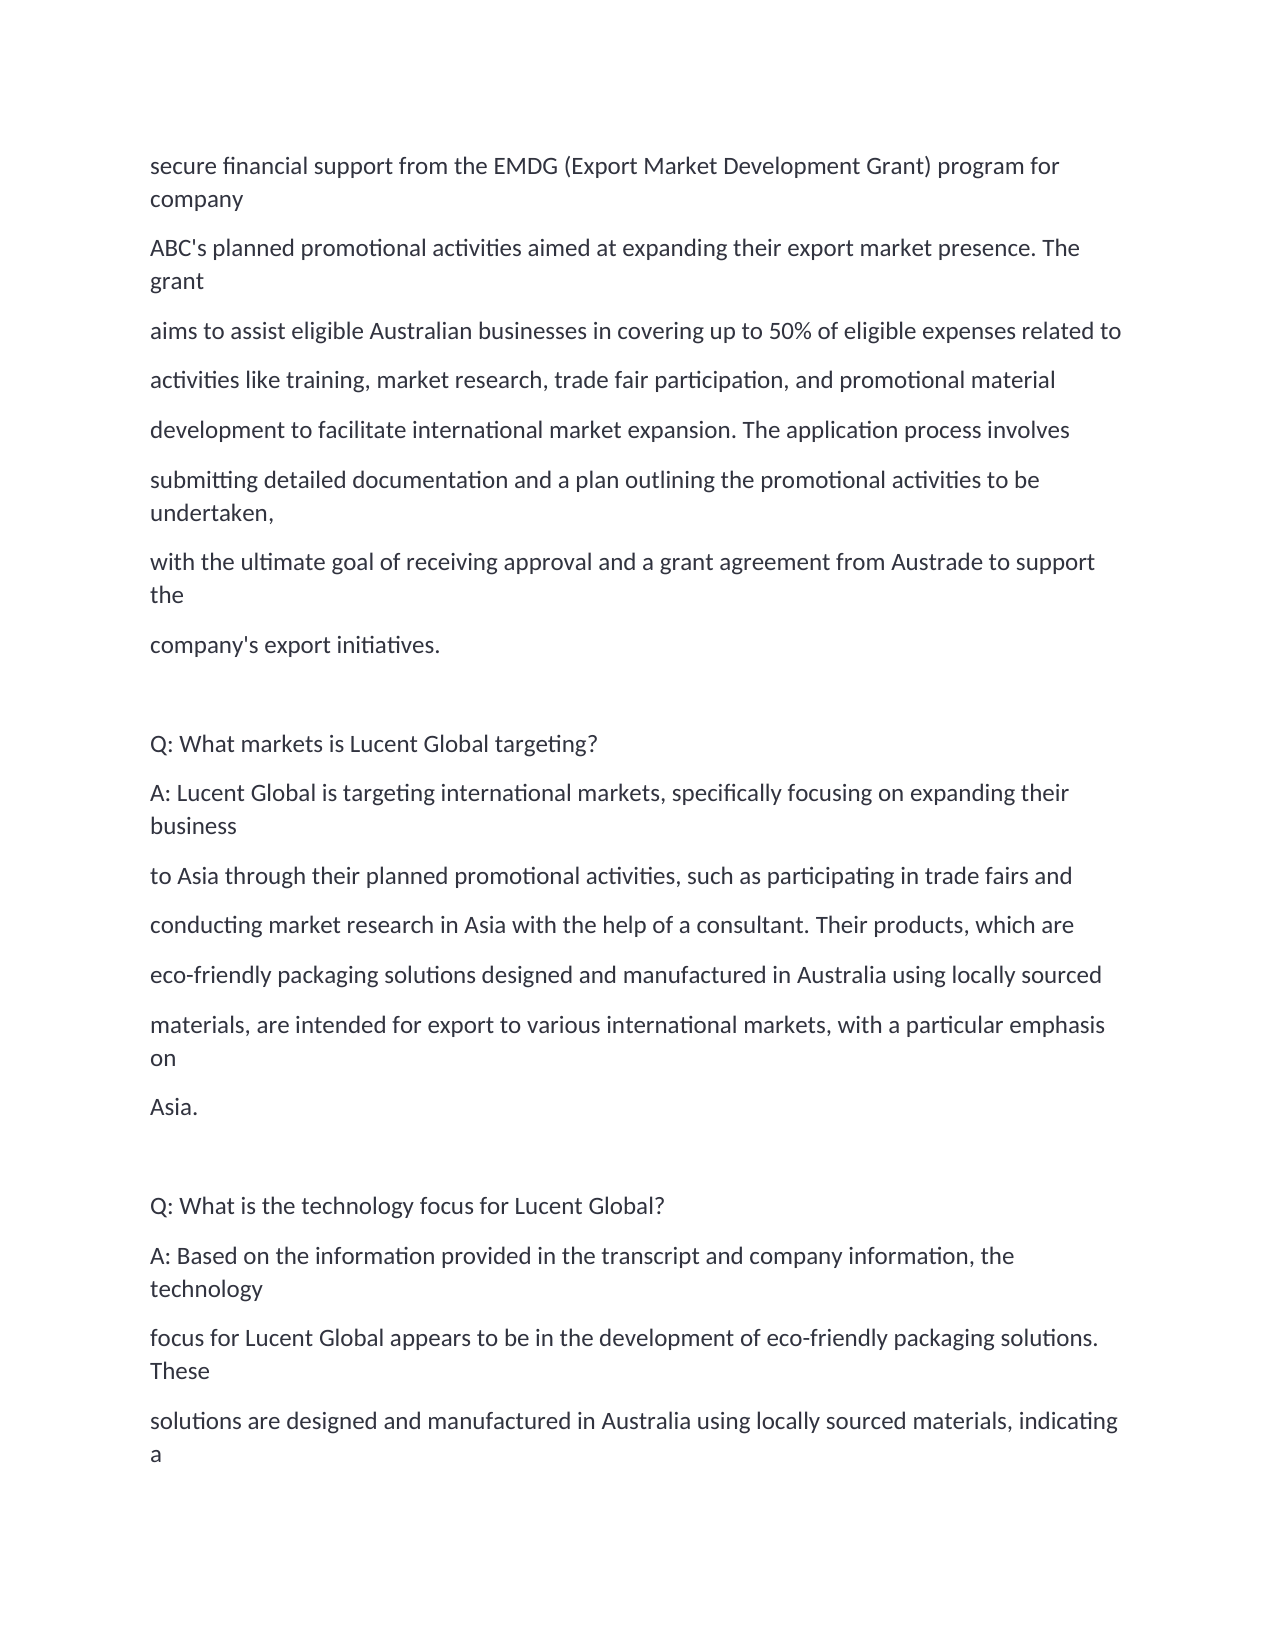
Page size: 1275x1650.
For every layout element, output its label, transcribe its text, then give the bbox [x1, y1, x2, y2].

text conducting market research in Asia with the help of a consultant. Their products, which are [150, 909, 1125, 940]
text focus for Lucent Global appears to be in the development of eco-friendly packaging solutions. These [150, 1322, 1125, 1386]
text aims to assist eligible Australian businesses in covering up to 50% of eligible expenses related to [150, 315, 1125, 346]
text to Asia through their planned promotional activities, such as participating in trade fairs and [150, 860, 1125, 891]
text secure financial support from the EMDG (Export Market Development Grant) program for company [150, 150, 1125, 213]
text A: Based on the information provided in the transcript and company information, the technology [150, 1240, 1125, 1303]
text development to facilitate international market expansion. The application process involves [150, 414, 1125, 445]
text materials, are intended for export to various international markets, with a particular emphasis on [150, 1009, 1125, 1072]
text Q: What markets is Lucent Global targeting? [150, 728, 1125, 758]
text Q: What is the technology focus for Lucent Global? [150, 1190, 1125, 1221]
text with the ultimate goal of receiving approval and a grant agreement from Austrade to support the [150, 546, 1125, 610]
text company's export initiatives. [150, 629, 1125, 659]
text solutions are designed and manufactured in Australia using locally sourced materials, indicating a [150, 1405, 1125, 1468]
text ABC's planned promotional activities aimed at expanding their export market presence. The grant [150, 232, 1125, 296]
text submitting detailed documentation and a plan outlining the promotional activities to be undertaken, [150, 464, 1125, 527]
text Asia. [150, 1091, 1125, 1122]
text A: Lucent Global is targeting international markets, specifically focusing on expanding their business [150, 777, 1125, 841]
text eco-friendly packaging solutions designed and manufactured in Australia using locally sourced [150, 959, 1125, 990]
text activities like training, market research, trade fair participation, and promotional material [150, 364, 1125, 395]
